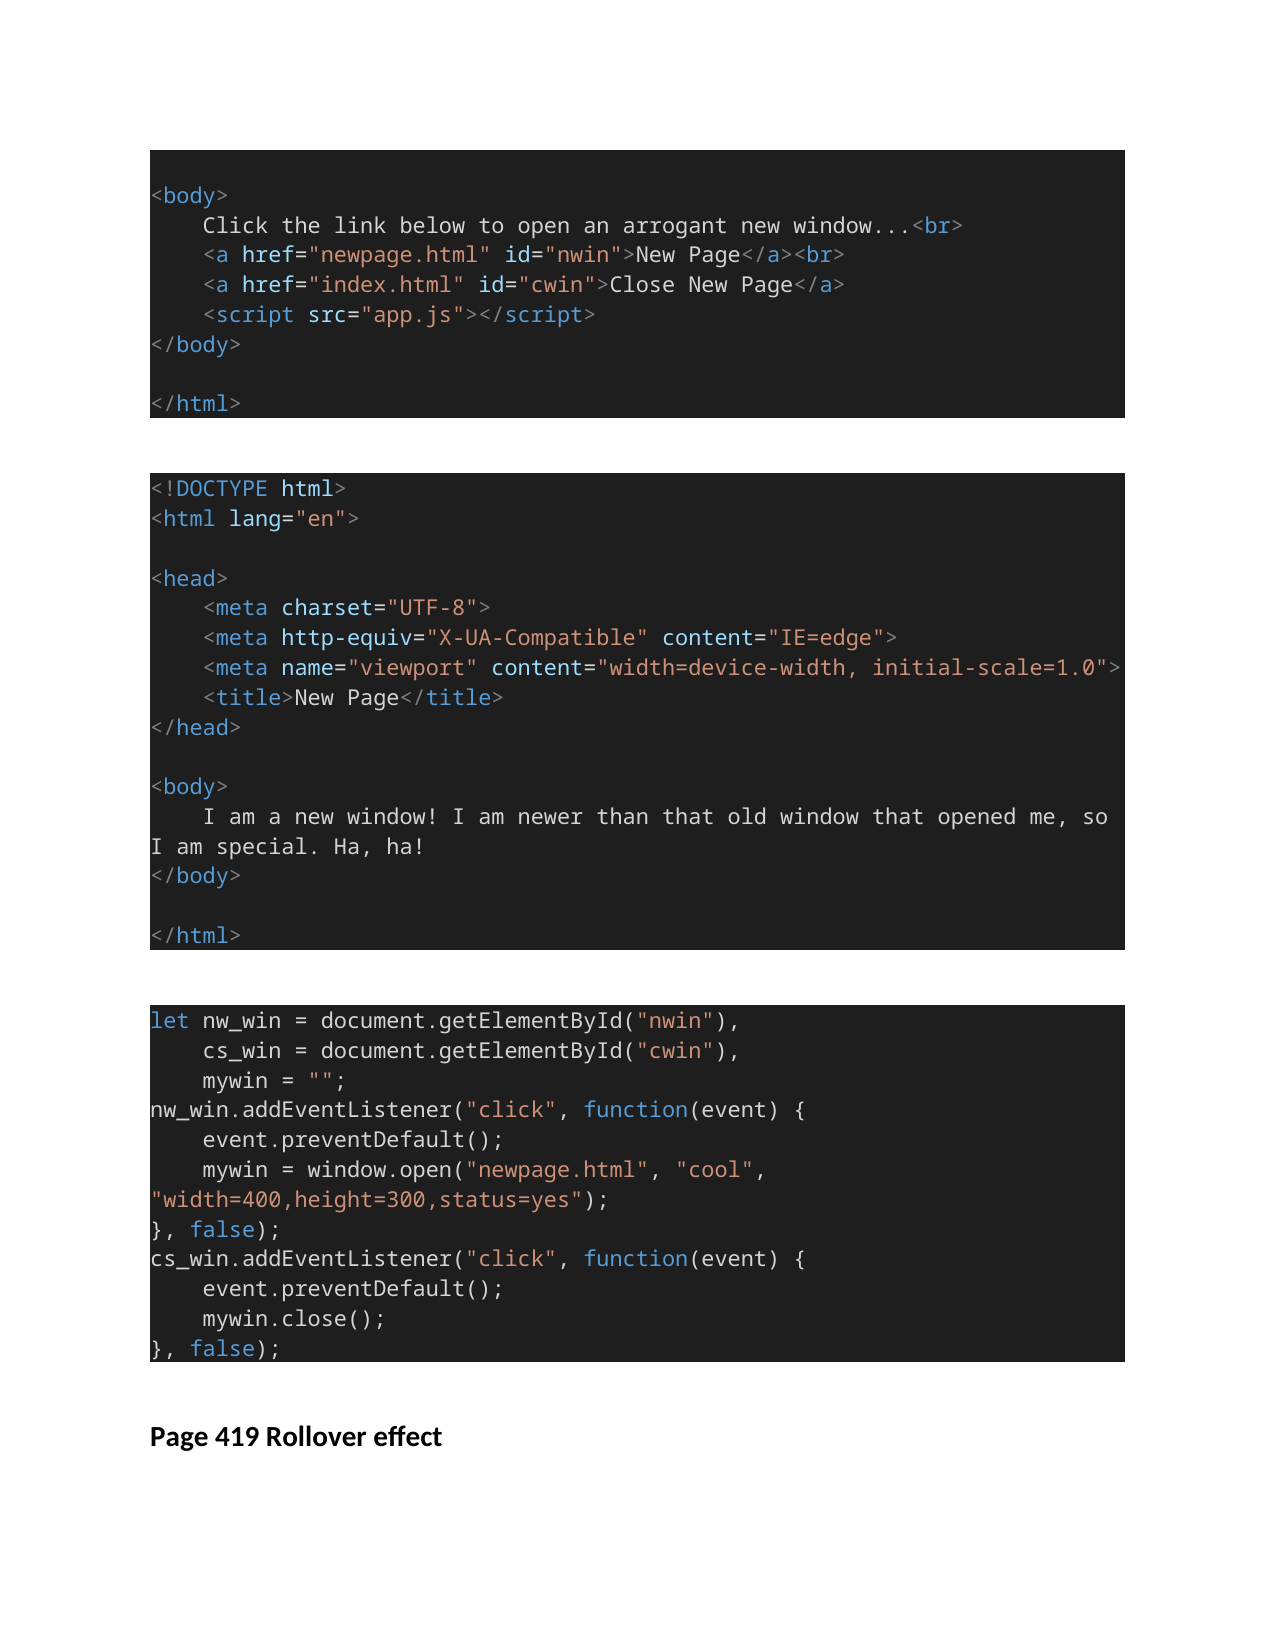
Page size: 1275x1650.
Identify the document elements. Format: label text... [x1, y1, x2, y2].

text let nw_win = document.getElementById("nwin"), [150, 1005, 1125, 1035]
text }, false); [150, 1213, 1125, 1243]
text </body> [150, 329, 1125, 358]
text <title>New Page</title> [150, 682, 1125, 712]
text </head> [150, 712, 1125, 741]
text <html lang="en"> [150, 503, 1125, 533]
text <head> [150, 563, 1125, 592]
text <script src="app.js"></script> [150, 299, 1125, 329]
text mywin.close(); [150, 1303, 1125, 1333]
text cs_win = document.getElementById("cwin"), [150, 1035, 1125, 1064]
text <body> [150, 180, 1125, 209]
text Click the link below to open an arrogant new window...<br> [150, 209, 1125, 239]
text </html> [150, 388, 1125, 418]
text <meta http-equiv="X-UA-Compatible" content="IE=edge"> [150, 622, 1125, 652]
text I am a new window! I am newer than that old window that opened me, so I am special. Ha, ha! [150, 801, 1125, 861]
text event.preventDefault(); [150, 1273, 1125, 1303]
text <a href="index.html" id="cwin">Close New Page</a> [150, 269, 1125, 299]
text event.preventDefault(); [150, 1124, 1125, 1154]
text <body> [150, 771, 1125, 801]
text Page 419 Rollover effect [150, 1418, 1125, 1453]
text }, false); [150, 1333, 1125, 1362]
text </body> [150, 861, 1125, 890]
text </html> [150, 920, 1125, 950]
text <meta name="viewport" content="width=device-width, initial-scale=1.0"> [150, 652, 1125, 682]
text mywin = window.open("newpage.html", "cool", "width=400,height=300,status=yes"); [150, 1154, 1125, 1213]
text cs_win.addEventListener("click", function(event) { [150, 1243, 1125, 1273]
text mywin = ""; [150, 1064, 1125, 1094]
text <!DOCTYPE html> [150, 473, 1125, 503]
text <meta charset="UTF-8"> [150, 592, 1125, 622]
text nw_win.addEventListener("click", function(event) { [150, 1094, 1125, 1124]
text <a href="newpage.html" id="nwin">New Page</a><br> [150, 239, 1125, 269]
